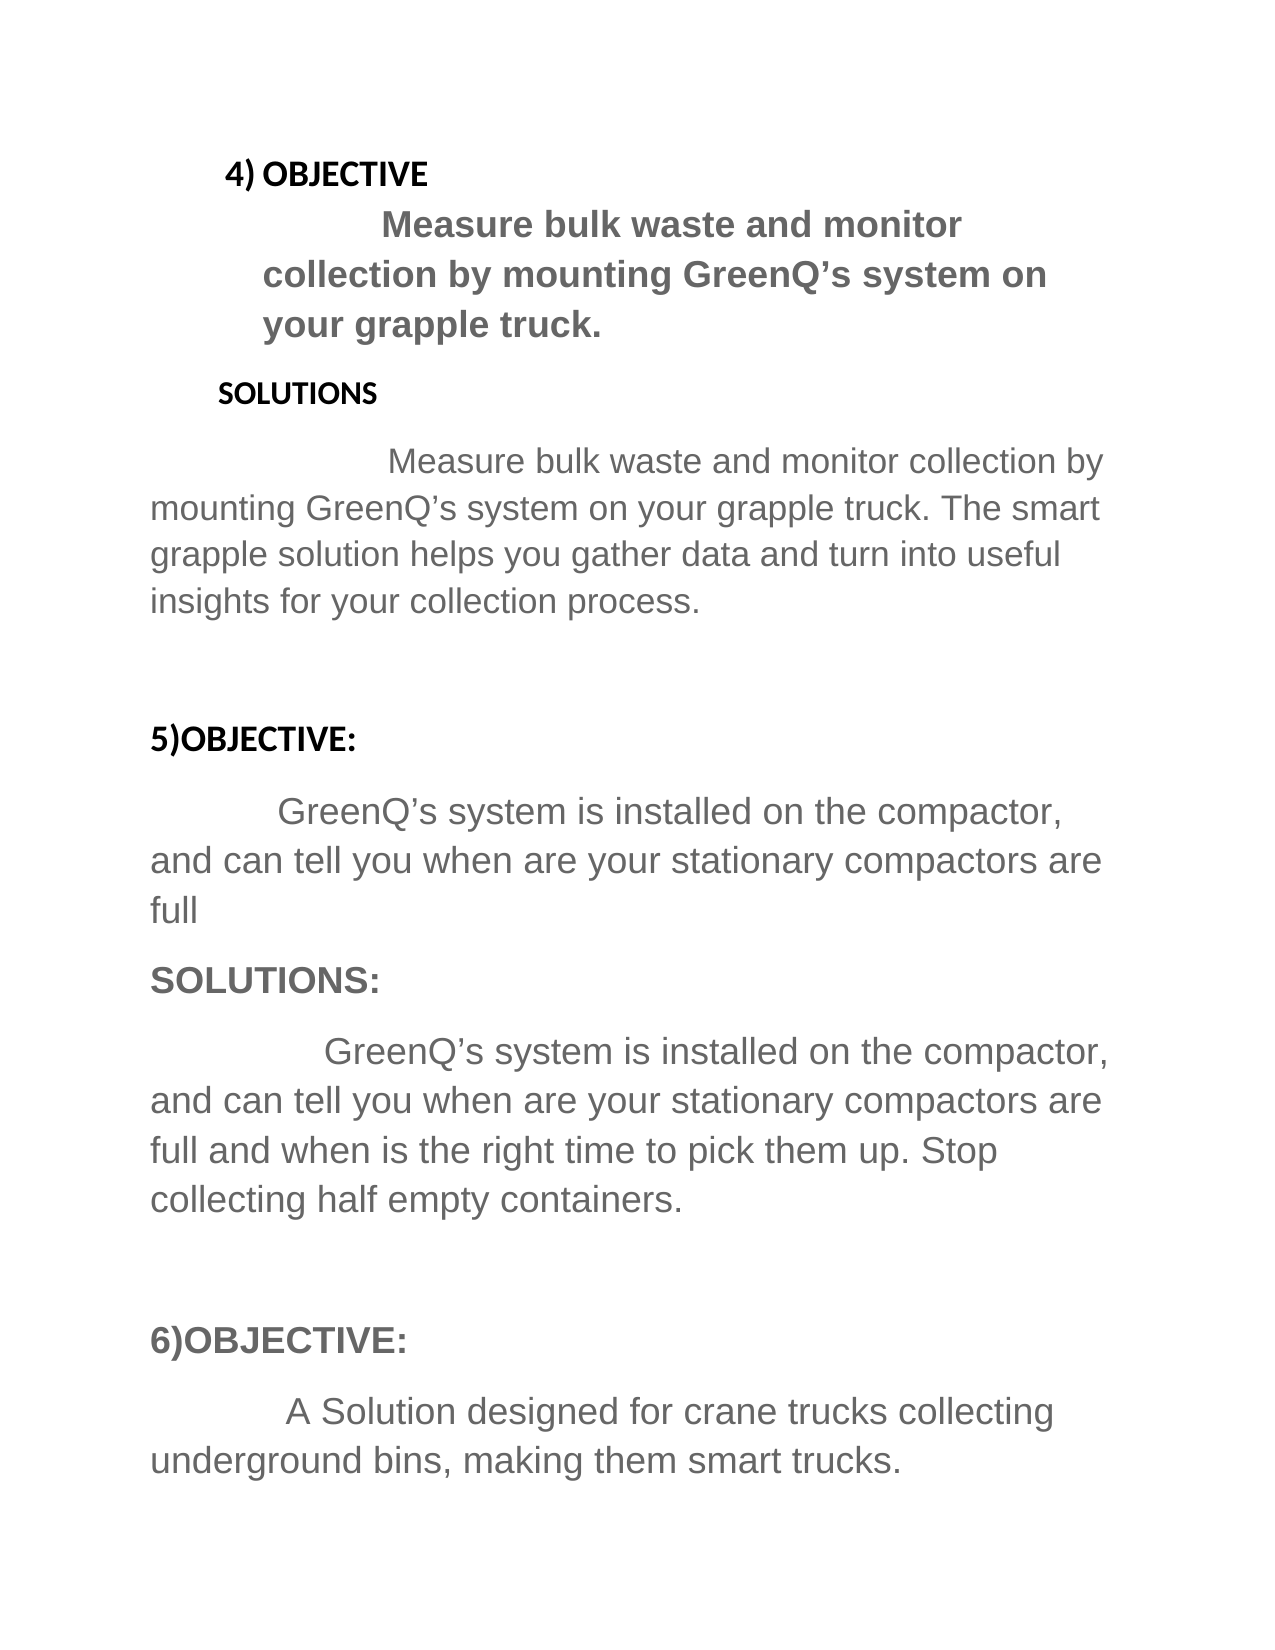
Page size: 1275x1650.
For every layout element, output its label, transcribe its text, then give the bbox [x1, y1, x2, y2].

text Measure bulk waste and monitor collection by mounting GreenQ’s system on your grapple truck. The smart grapple solution helps you gather data and turn into useful insights for your collection process. [150, 440, 1125, 621]
text SOLUTIONS: [150, 958, 1125, 1002]
text A Solution designed for crane trucks collecting underground bins, making them smart trucks. [150, 1389, 1125, 1482]
list OBJECTIVE [225, 150, 1125, 196]
text SOLUTIONS [150, 372, 1125, 413]
list Measure bulk waste and monitor collection by mounting GreenQ’s system on your grapple truck. [262, 203, 1125, 345]
text GreenQ’s system is installed on the compactor, and can tell you when are your stationary compactors are full and when is the right time to pick them up. Stop collecting half empty containers. [150, 1029, 1125, 1221]
text 5)OBJECTIVE: [150, 715, 1125, 761]
text GreenQ’s system is installed on the compactor, and can tell you when are your stationary compactors are full [150, 789, 1125, 931]
text 6)OBJECTIVE: [150, 1318, 1125, 1362]
